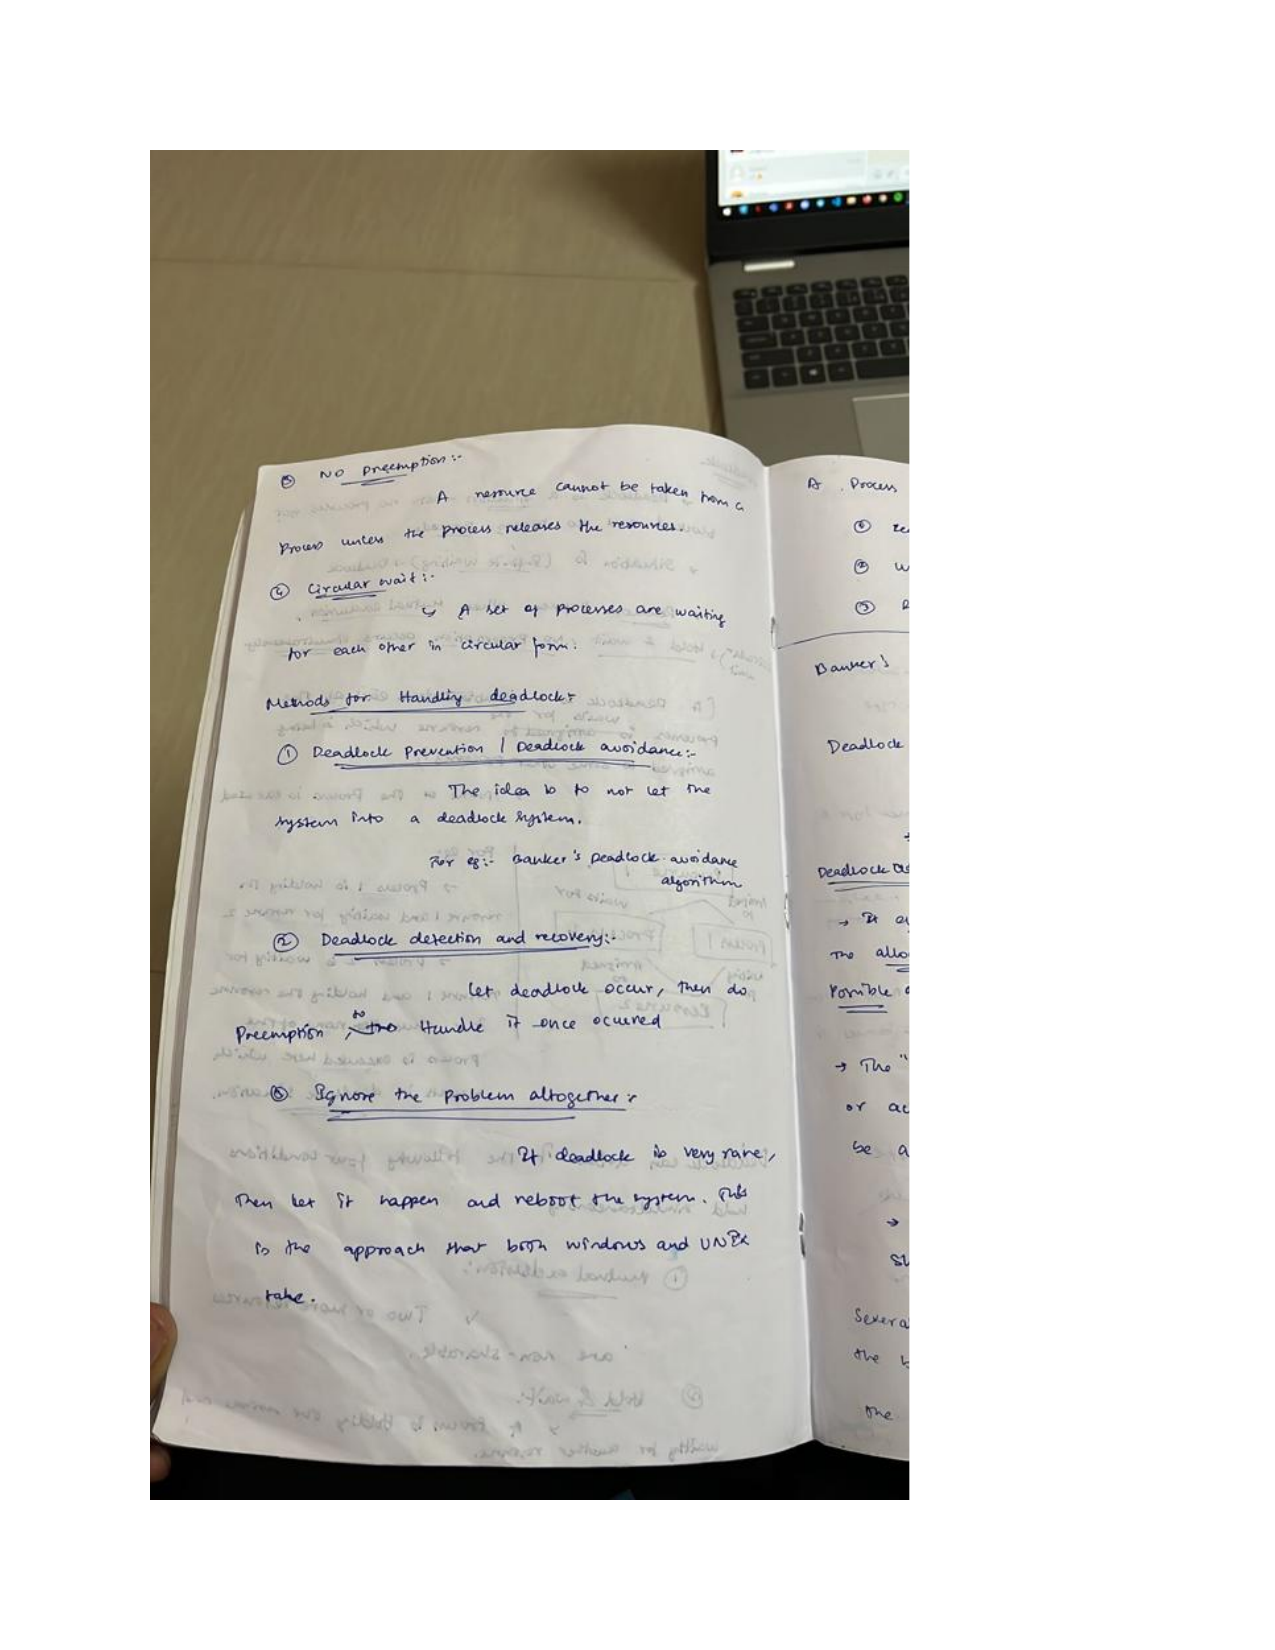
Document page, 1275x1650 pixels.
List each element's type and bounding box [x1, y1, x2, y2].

picture [150, 150, 910, 1500]
